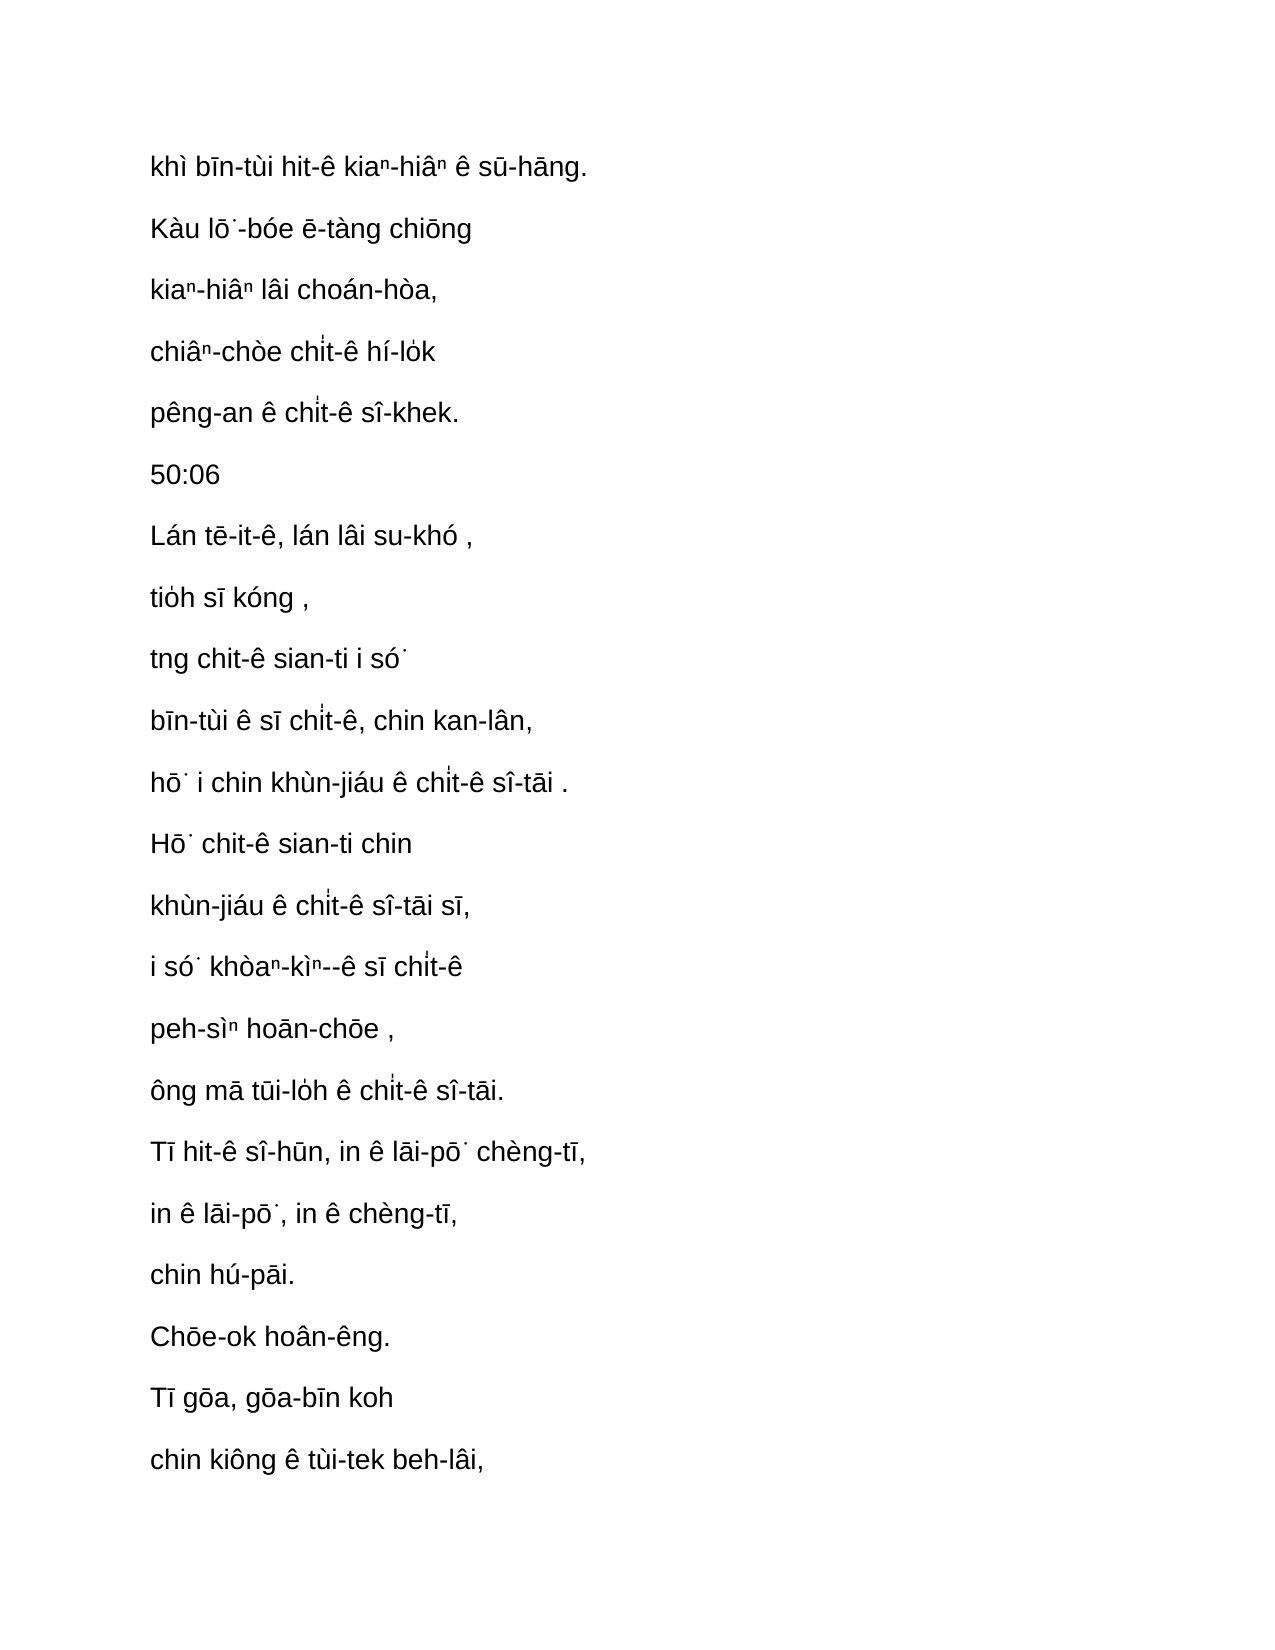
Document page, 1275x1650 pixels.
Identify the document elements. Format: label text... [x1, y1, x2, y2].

text khùn-jiáu ê chi̍t-ê sî-tāi sī, [150, 889, 1125, 921]
text khì bīn-tùi hit-ê kiaⁿ-hiâⁿ ê sū-hāng. [150, 150, 1125, 182]
text Chōe-ok hoân-êng. [150, 1320, 1125, 1352]
text tng chit-ê sian-ti i só͘ [150, 642, 1125, 675]
text bīn-tùi ê sī chi̍t-ê, chin kan-lân, [150, 704, 1125, 736]
text chin kiông ê tùi-tek beh-lâi, [150, 1443, 1125, 1475]
text peh-sìⁿ hoān-chōe , [150, 1012, 1125, 1044]
text chin hú-pāi. [150, 1258, 1125, 1291]
text hō͘ i chin khùn-jiáu ê chi̍t-ê sî-tāi . [150, 766, 1125, 798]
text tio̍h sī kóng , [150, 581, 1125, 613]
text ông mā tūi-lo̍h ê chi̍t-ê sî-tāi. [150, 1073, 1125, 1106]
text kiaⁿ-hiâⁿ lâi choán-hòa, [150, 273, 1125, 306]
text Hō͘ chit-ê sian-ti chin [150, 827, 1125, 859]
text i só͘ khòaⁿ-kìⁿ--ê sī chi̍t-ê [150, 950, 1125, 983]
text Tī hit-ê sî-hūn, in ê lāi-pō͘ chèng-tī, [150, 1135, 1125, 1167]
text pêng-an ê chi̍t-ê sî-khek. [150, 396, 1125, 429]
text in ê lāi-pō͘ , in ê chèng-tī, [150, 1197, 1125, 1229]
text Kàu lō͘ -bóe ē-tàng chiōng [150, 212, 1125, 244]
text Lán tē-it-ê, lán lâi su-khó , [150, 519, 1125, 552]
text Tī gōa, gōa-bīn koh [150, 1381, 1125, 1414]
text 50:06 [150, 458, 1125, 490]
text chiâⁿ-chòe chi̍t-ê hí-lo̍k [150, 335, 1125, 367]
